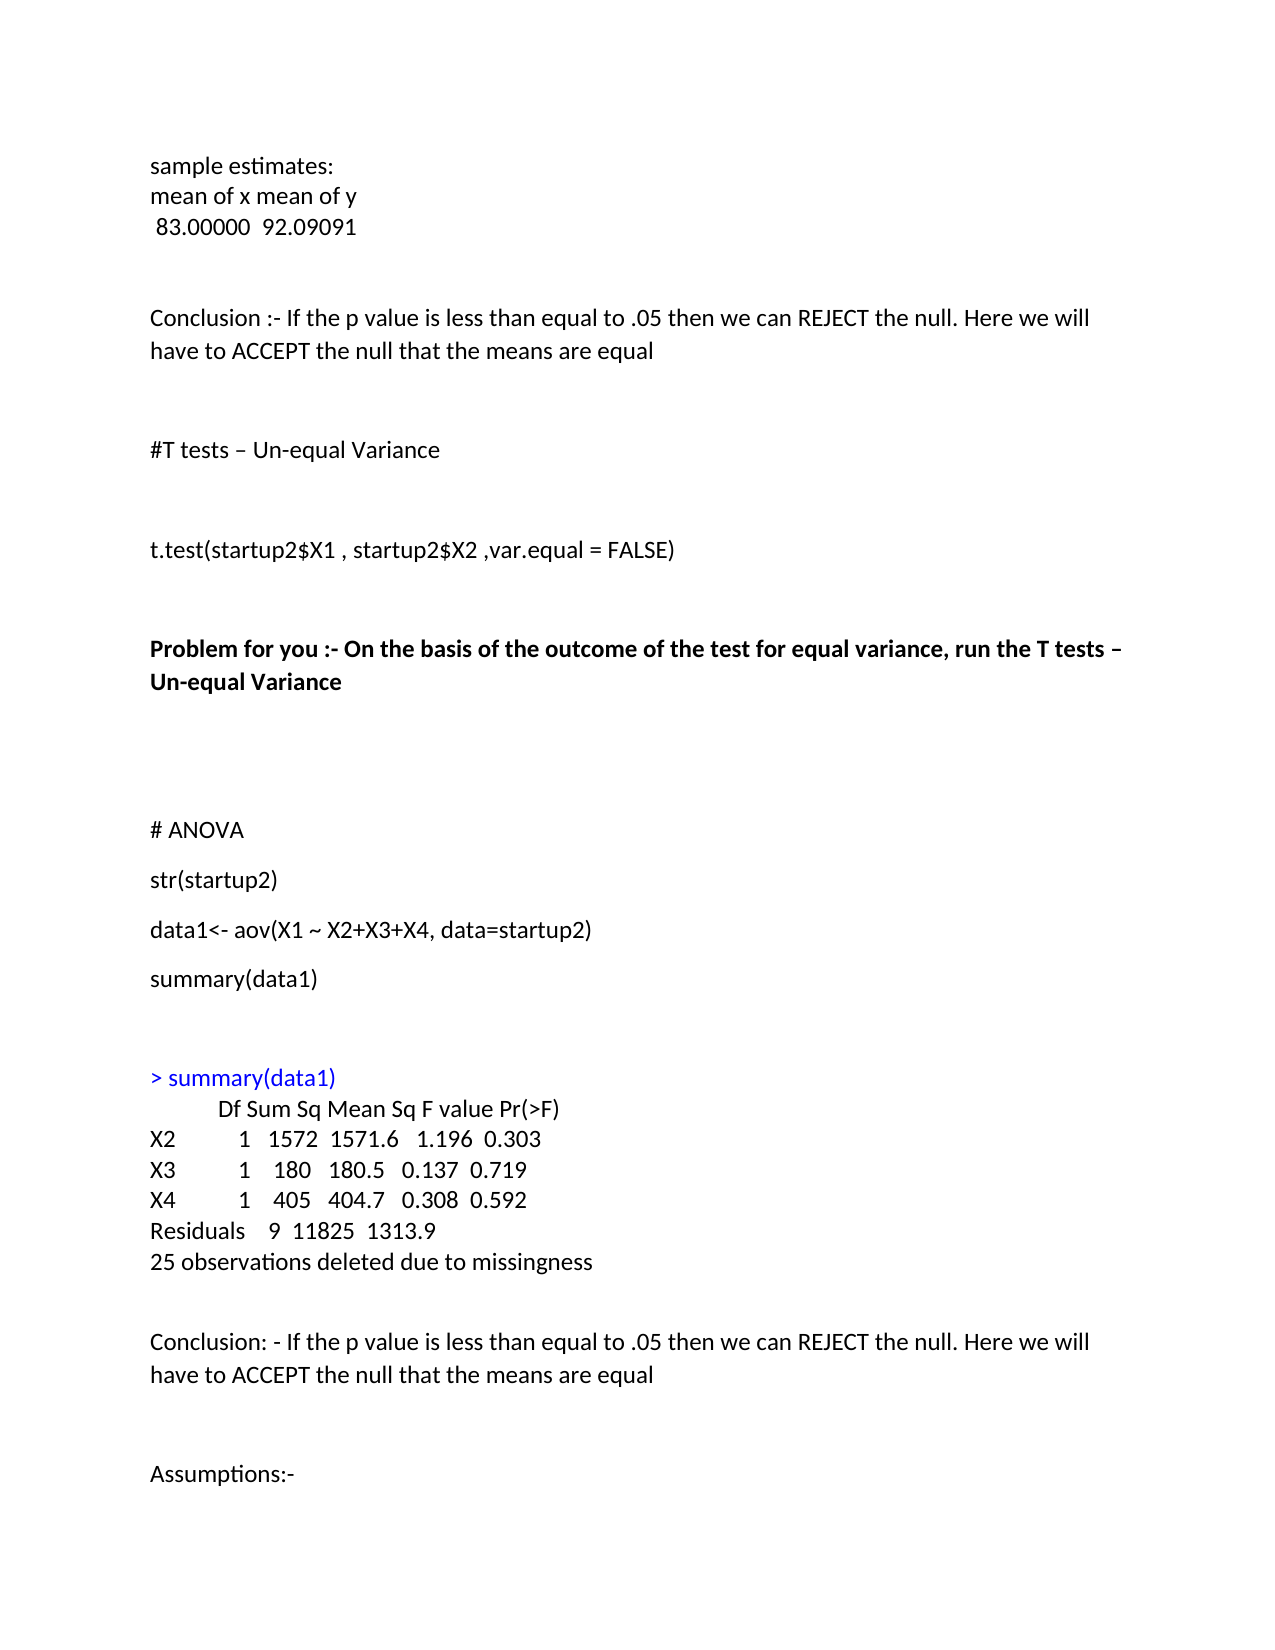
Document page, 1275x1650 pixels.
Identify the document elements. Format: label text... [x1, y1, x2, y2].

text Df Sum Sq Mean Sq F value Pr(>F) [150, 1093, 1125, 1124]
text X3 1 180 180.5 0.137 0.719 [150, 1154, 1125, 1185]
text # ANOVA [150, 815, 1125, 845]
text mean of x mean of y [150, 181, 1125, 211]
text Conclusion :- If the p value is less than equal to .05 then we can REJECT the null. Here we will have to ACCEPT the null that the means are equal [150, 303, 1125, 366]
text 25 observations deleted due to missingness [150, 1246, 1125, 1276]
text Residuals 9 11825 1313.9 [150, 1215, 1125, 1246]
text Assumptions:- [150, 1458, 1125, 1488]
text X4 1 405 404.7 0.308 0.592 [150, 1185, 1125, 1215]
text Conclusion: - If the p value is less than equal to .05 then we can REJECT the null. Here we will have to ACCEPT the null that the means are equal [150, 1326, 1125, 1389]
text data1<- aov(X1 ~ X2+X3+X4, data=startup2) [150, 914, 1125, 944]
text X2 1 1572 1571.6 1.196 0.303 [150, 1124, 1125, 1154]
text t.test(startup2$X1 , startup2$X2 ,var.equal = FALSE) [150, 534, 1125, 564]
text summary(data1) [150, 963, 1125, 994]
text #T tests – Un-equal Variance [150, 435, 1125, 465]
text Problem for you :- On the basis of the outcome of the test for equal variance, run the T tests – Un-equal Variance [150, 633, 1125, 696]
text sample estimates: [150, 150, 1125, 181]
text str(startup2) [150, 864, 1125, 895]
text > summary(data1) [150, 1063, 1125, 1093]
text 83.00000 92.09091 [150, 211, 1125, 242]
